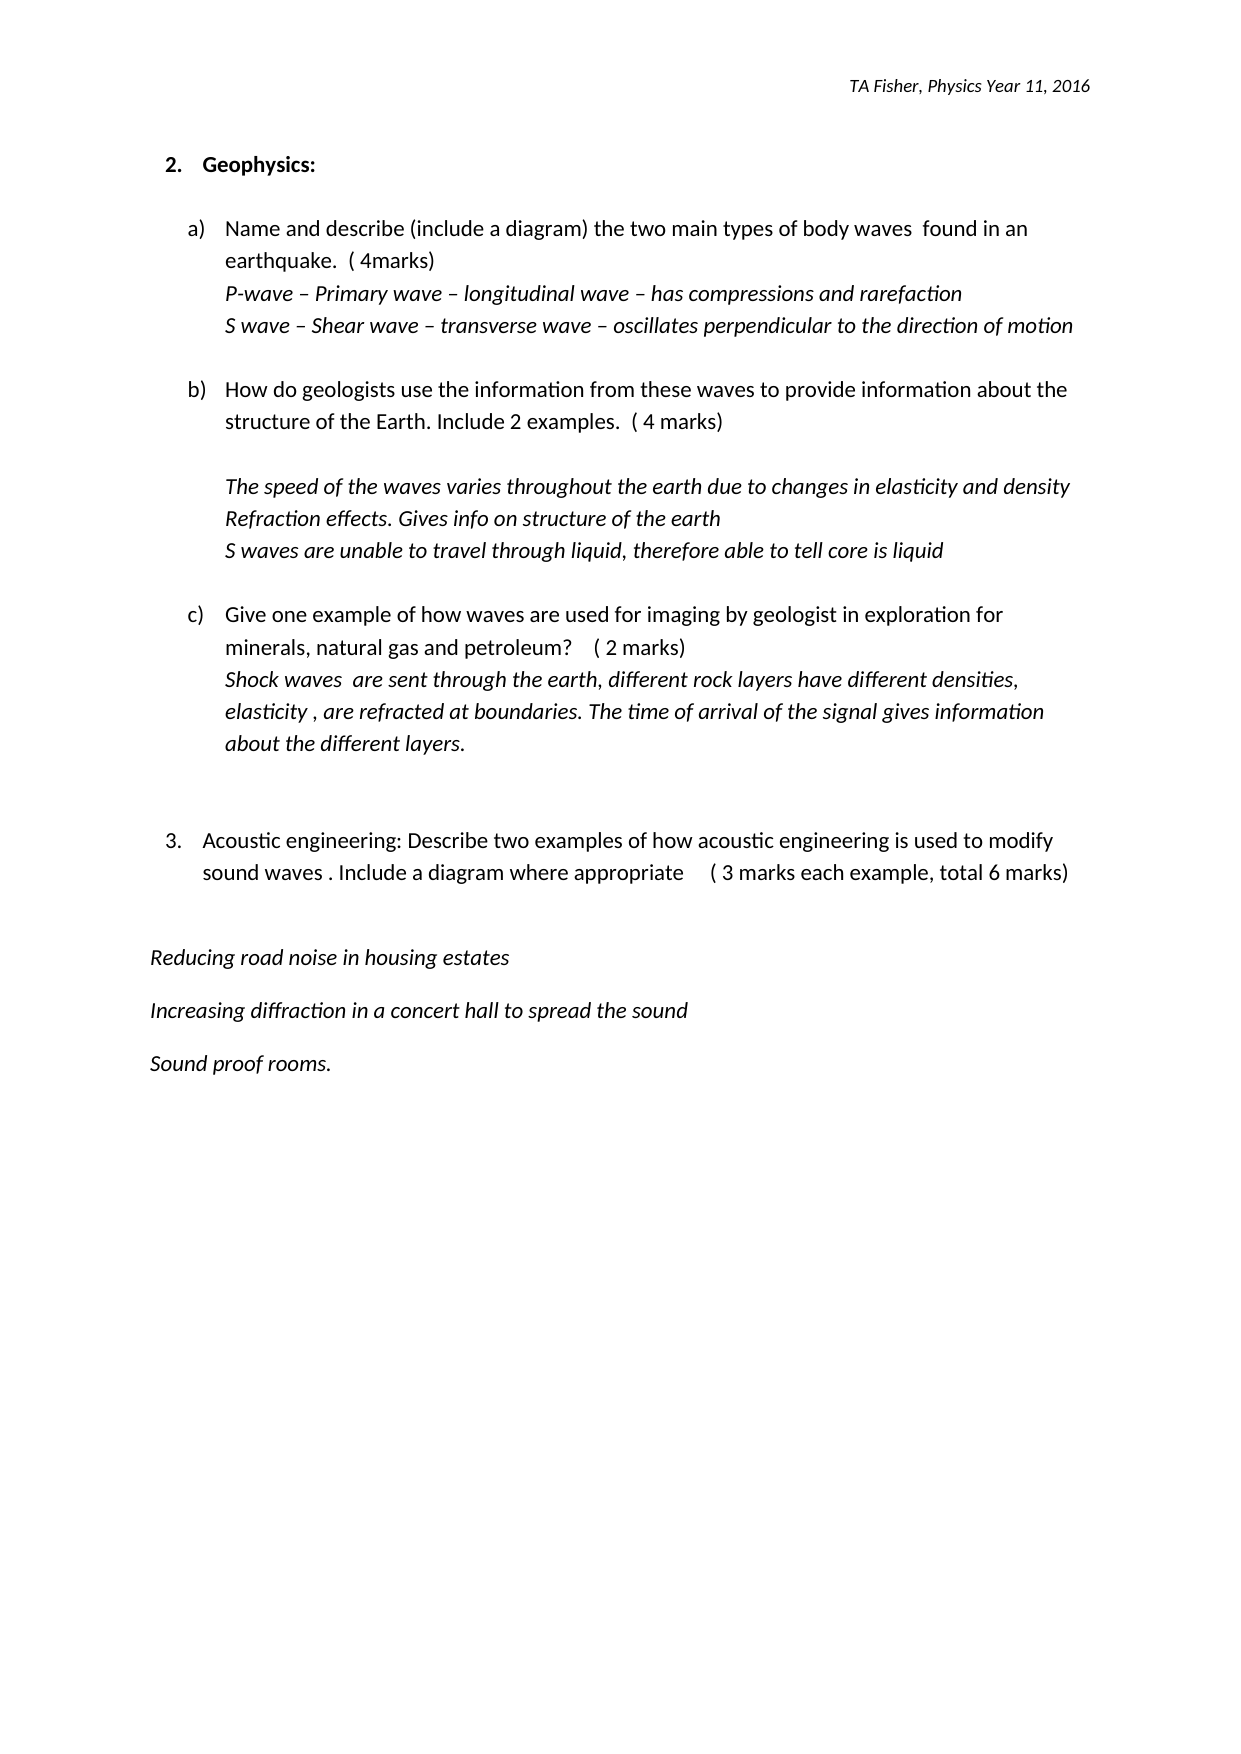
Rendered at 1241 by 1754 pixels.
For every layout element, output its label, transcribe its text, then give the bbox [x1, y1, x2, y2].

list Acoustic engineering: Describe two examples of how acoustic engineering is used to modify sound waves . Include a diagram where appropriate ( 3 marks each example, total 6 marks) [165, 826, 1090, 886]
list How do geologists use the information from these waves to provide information about the structure of the Earth. Include 2 examples. ( 4 marks) [187, 375, 1090, 436]
list S waves are unable to travel through liquid, therefore able to tell core is liquid [225, 536, 1090, 564]
text Reducing road noise in housing estates [150, 943, 1090, 971]
list S wave – Shear wave – transverse wave – oscillates perpendicular to the direction of motion [225, 311, 1090, 339]
list P-wave – Primary wave – longitudinal wave – has compressions and rarefaction [225, 279, 1090, 307]
list Name and describe (include a diagram) the two main types of body waves found in an earthquake. ( 4marks) [187, 214, 1090, 274]
list The speed of the waves varies throughout the earth due to changes in elasticity and density [225, 472, 1090, 500]
list Give one example of how waves are used for imaging by geologist in exploration for minerals, natural gas and petroleum? ( 2 marks) [187, 601, 1090, 661]
list Shock waves are sent through the earth, different rock layers have different densities, elasticity , are refracted at boundaries. The time of arrival of the signal gives information about the different layers. [225, 665, 1090, 757]
list Geophysics: [165, 150, 1090, 178]
list Refraction effects. Gives info on structure of the earth [225, 504, 1090, 532]
text Increasing diffraction in a concert hall to spread the sound [150, 996, 1090, 1024]
text Sound proof rooms. [150, 1049, 1090, 1077]
